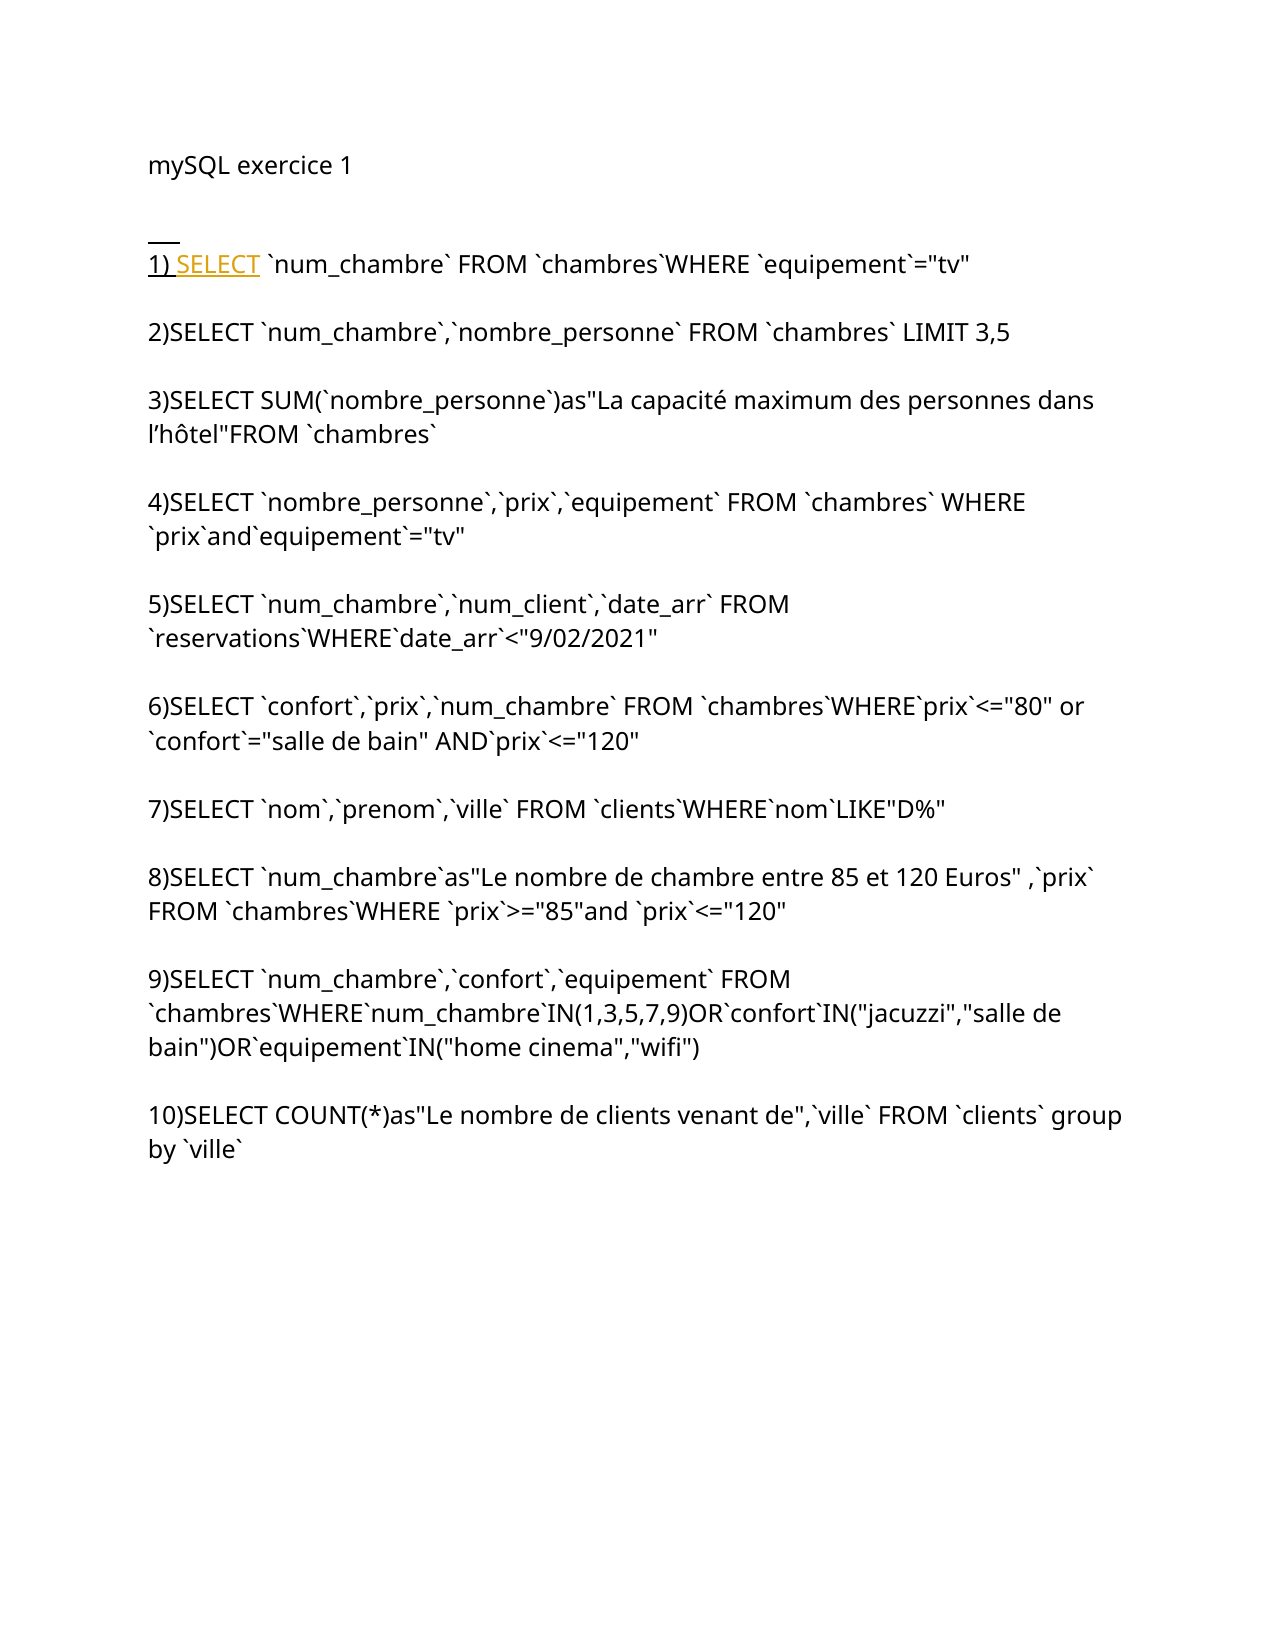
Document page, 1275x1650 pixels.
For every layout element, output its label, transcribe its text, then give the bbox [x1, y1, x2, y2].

text 9)SELECT `num_chambre`,`confort`,`equipement` FROM `chambres`WHERE`num_chambre`IN(1,3,5,7,9)OR`confort`IN("jacuzzi","salle de bain")OR`equipement`IN("home cinema","wifi") [148, 962, 1127, 1064]
text mySQL exercice 1 [148, 148, 1127, 182]
text 8)SELECT `num_chambre`as"Le nombre de chambre entre 85 et 120 Euros" ,`prix` FROM `chambres`WHERE `prix`>="85"and `prix`<="120" [148, 859, 1127, 927]
text 1) SELECT `num_chambre` FROM `chambres`WHERE `equipement`="tv" [148, 246, 1127, 280]
text 3)SELECT SUM(`nombre_personne`)as"La capacité maximum des personnes dans l’hôtel"FROM `chambres` [148, 382, 1127, 451]
text 4)SELECT `nombre_personne`,`prix`,`equipement` FROM `chambres` WHERE `prix`and`equipement`="tv" [148, 485, 1127, 553]
text 7)SELECT `nom`,`prenom`,`ville` FROM `clients`WHERE`nom`LIKE"D%" [148, 791, 1127, 825]
text 6)SELECT `confort`,`prix`,`num_chambre` FROM `chambres`WHERE`prix`<="80" or `confort`="salle de bain" AND`prix`<="120" [148, 689, 1127, 757]
text 2)SELECT `num_chambre`,`nombre_personne` FROM `chambres` LIMIT 3,5 [148, 314, 1127, 348]
text 10)SELECT COUNT(*)as"Le nombre de clients venant de",`ville` FROM `clients` group by `ville` [148, 1098, 1127, 1166]
text 5)SELECT `num_chambre`,`num_client`,`date_arr` FROM `reservations`WHERE`date_arr`<"9/02/2021" [148, 587, 1127, 655]
